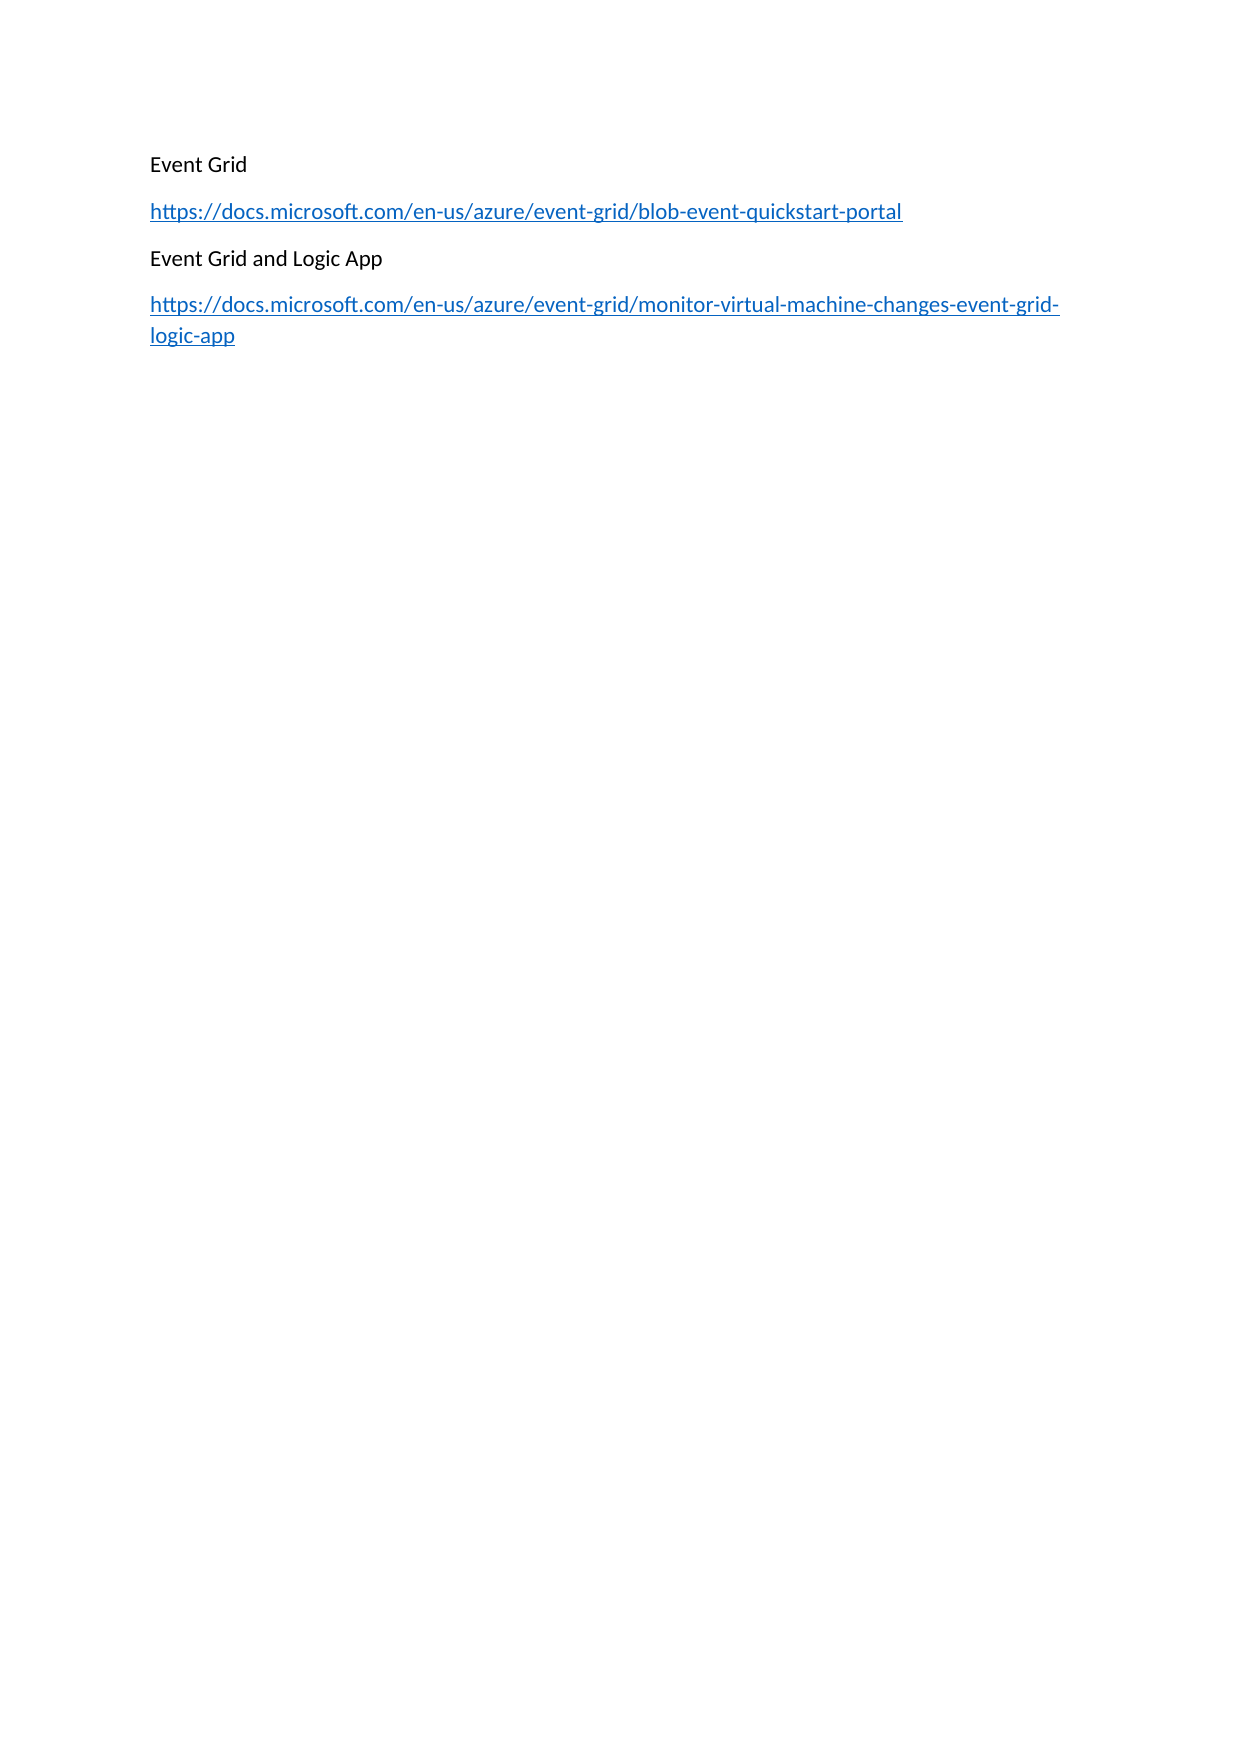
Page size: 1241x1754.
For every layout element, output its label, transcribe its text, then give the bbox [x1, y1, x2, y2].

text Event Grid and Logic App [150, 244, 1090, 272]
text Event Grid [150, 150, 1090, 178]
text https://docs.microsoft.com/en-us/azure/event-grid/blob-event-quickstart-portal [150, 197, 1090, 225]
text https://docs.microsoft.com/en-us/azure/event-grid/monitor-virtual-machine-changes-event-grid-logic-app [150, 291, 1090, 349]
